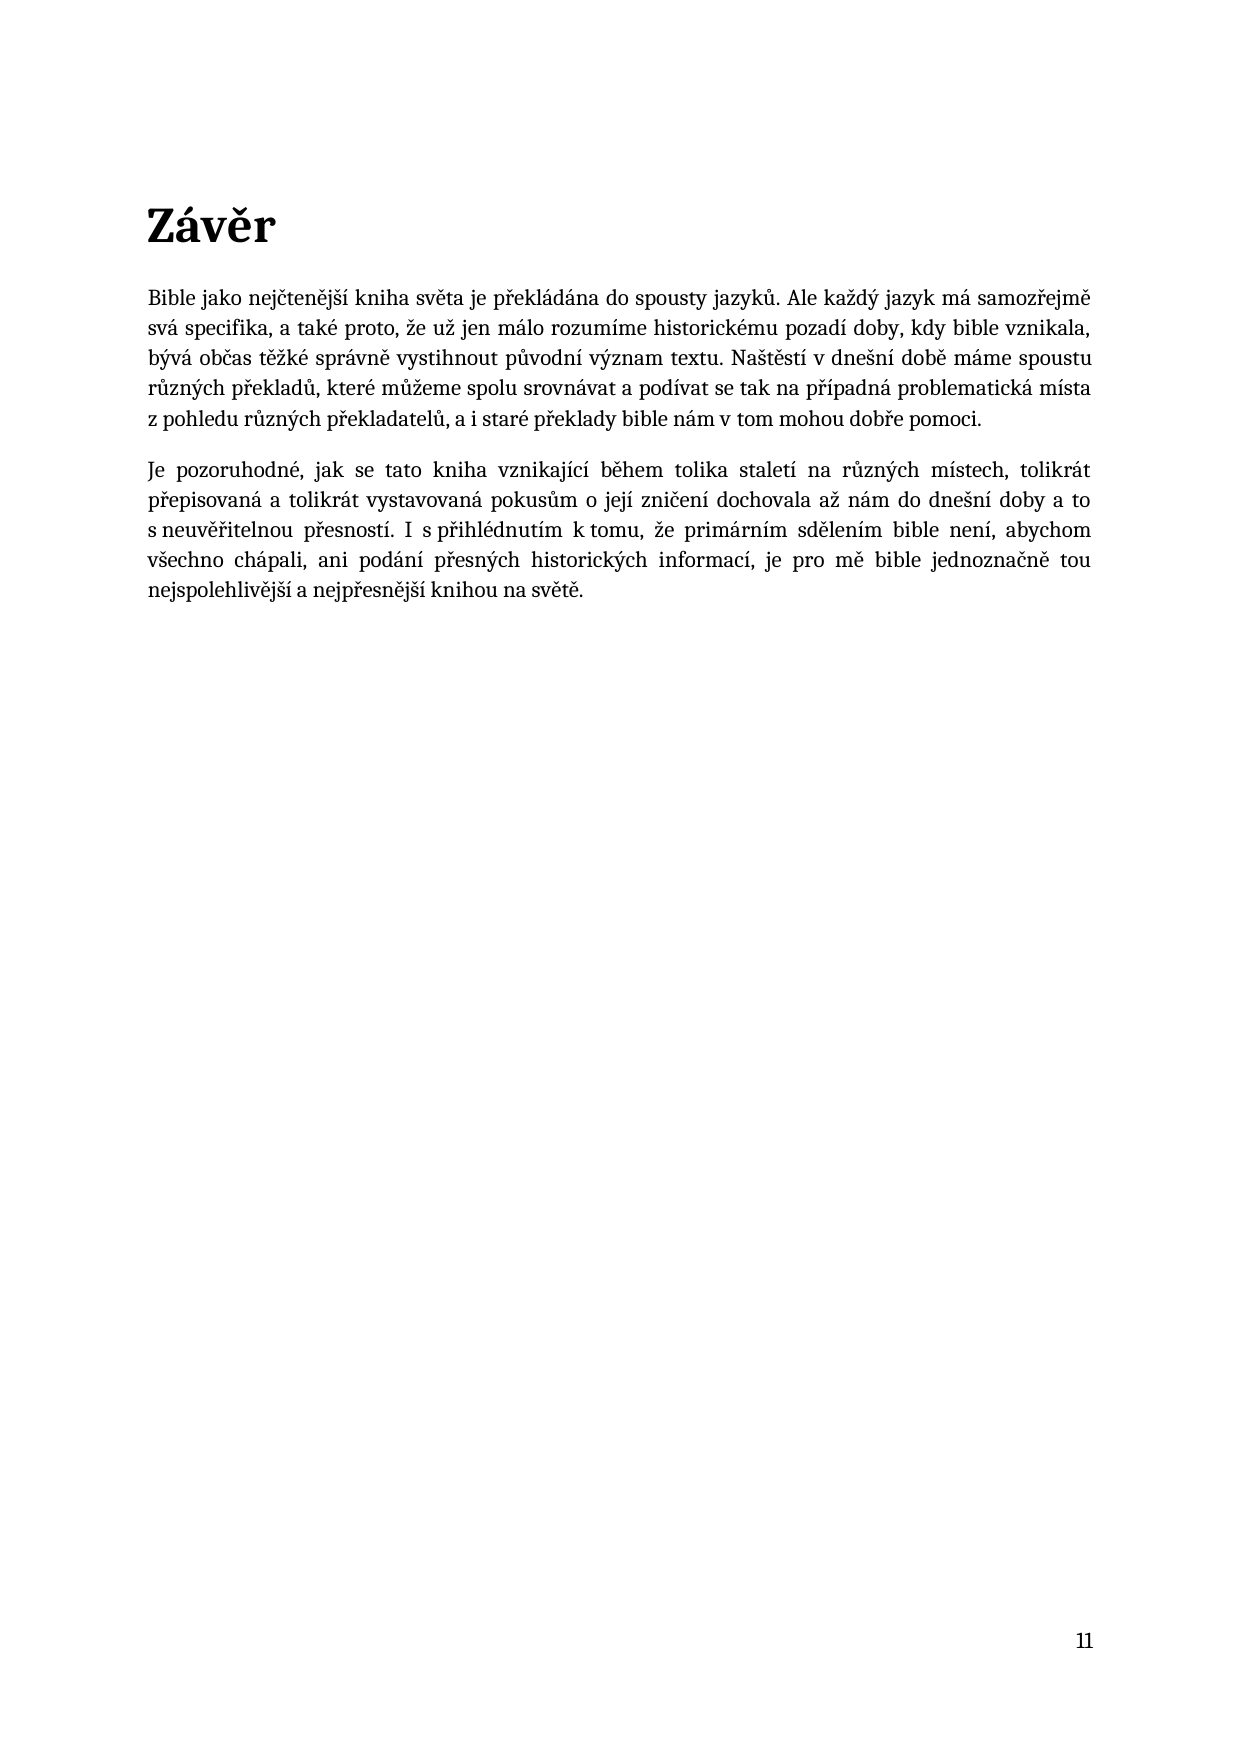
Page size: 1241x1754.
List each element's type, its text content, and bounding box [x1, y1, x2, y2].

text Bible jako nejčtenější kniha světa je překládána do spousty jazyků. Ale každý jazyk má samozřejmě svá specifika, a také proto, že už jen málo rozumíme historickému pozadí doby, kdy bible vznikala, bývá občas těžké správně vystihnout původní význam textu. Naštěstí v dnešní době máme spoustu různých překladů, které můžeme spolu srovnávat a podívat se tak na případná problematická místa z pohledu různých překladatelů, a i staré překlady bible nám v tom mohou dobře pomoci. [148, 284, 1092, 432]
text Je pozoruhodné, jak se tato kniha vznikající během tolika staletí na různých místech, tolikrát přepisovaná a tolikrát vystavovaná pokusům o její zničení dochovala až nám do dnešní doby a to s neuvěřitelnou přesností. I s přihlédnutím k tomu, že primárním sdělením bible není, abychom všechno chápali, ani podání přesných historických informací, je pro mě bible jednoznačně tou nejspolehlivější a nejpřesnější knihou na světě. [148, 456, 1092, 604]
subtitle Závěr [148, 198, 1092, 255]
